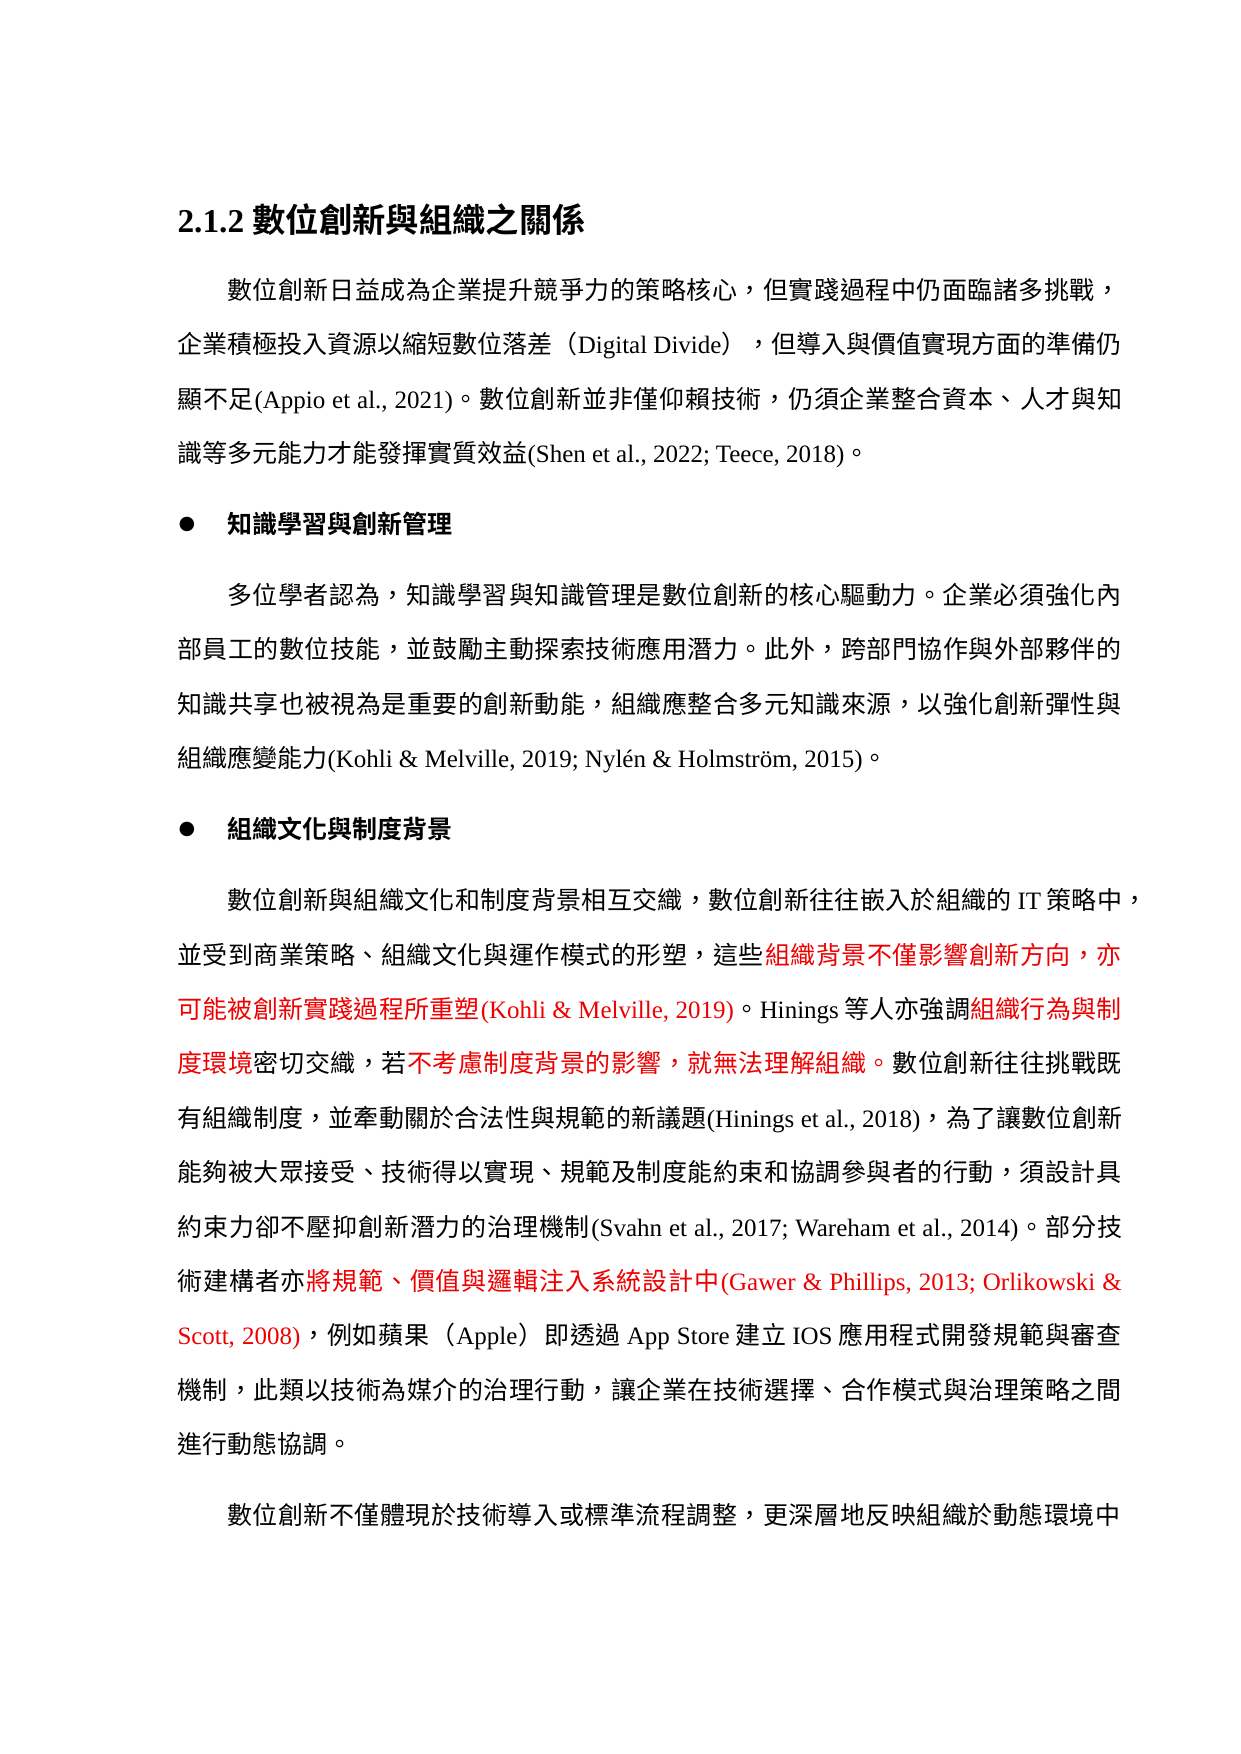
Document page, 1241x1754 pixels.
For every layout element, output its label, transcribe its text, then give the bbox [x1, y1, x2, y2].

text 數位創新日益成為企業提升競爭力的策略核心，但實踐過程中仍面臨諸多挑戰，企業積極投入資源以縮短數位落差（Digital Divide），但導入與價值實現方面的準備仍顯不足(Appio et al., 2021)。數位創新並非僅仰賴技術，仍須企業整合資本、人才與知識等多元能力才能發揮實質效益(Shen et al., 2022; Teece, 2018)。 [177, 270, 1122, 470]
text 組織文化與制度背景 [177, 810, 1122, 846]
text 多位學者認為，知識學習與知識管理是數位創新的核心驅動力。企業必須強化內部員工的數位技能，並鼓勵主動探索技術應用潛力。此外，跨部門協作與外部夥伴的知識共享也被視為是重要的創新動能，組織應整合多元知識來源，以強化創新彈性與組織應變能力(Kohli & Melville, 2019; Nylén & Holmström, 2015)。 [177, 576, 1122, 775]
subtitle 2.1.2 數位創新與組織之關係 [177, 194, 1122, 242]
text 數位創新與組織文化和制度背景相互交織，數位創新往往嵌入於組織的IT策略中，並受到商業策略、組織文化與運作模式的形塑，這些組織背景不僅影響創新方向，亦可能被創新實踐過程所重塑(Kohli & Melville, 2019)。Hinings等人亦強調組織行為與制度環境密切交織，若不考慮制度背景的影響，就無法理解組織。數位創新往往挑戰既有組織制度，並牽動關於合法性與規範的新議題(Hinings et al., 2018)，為了讓數位創新能夠被大眾接受、技術得以實現、規範及制度能約束和協調參與者的行動，須設計具約束力卻不壓抑創新潛力的治理機制(Svahn et al., 2017; Wareham et al., 2014)。部分技術建構者亦將規範、價值與邏輯注入系統設計中(Gawer & Phillips, 2013; Orlikowski & Scott, 2008)，例如蘋果（Apple）即透過App Store建立IOS應用程式開發規範與審查機制，此類以技術為媒介的治理行動，讓企業在技術選擇、合作模式與治理策略之間進行動態協調。 [177, 881, 1122, 1461]
text 知識學習與創新管理 [177, 504, 1122, 541]
